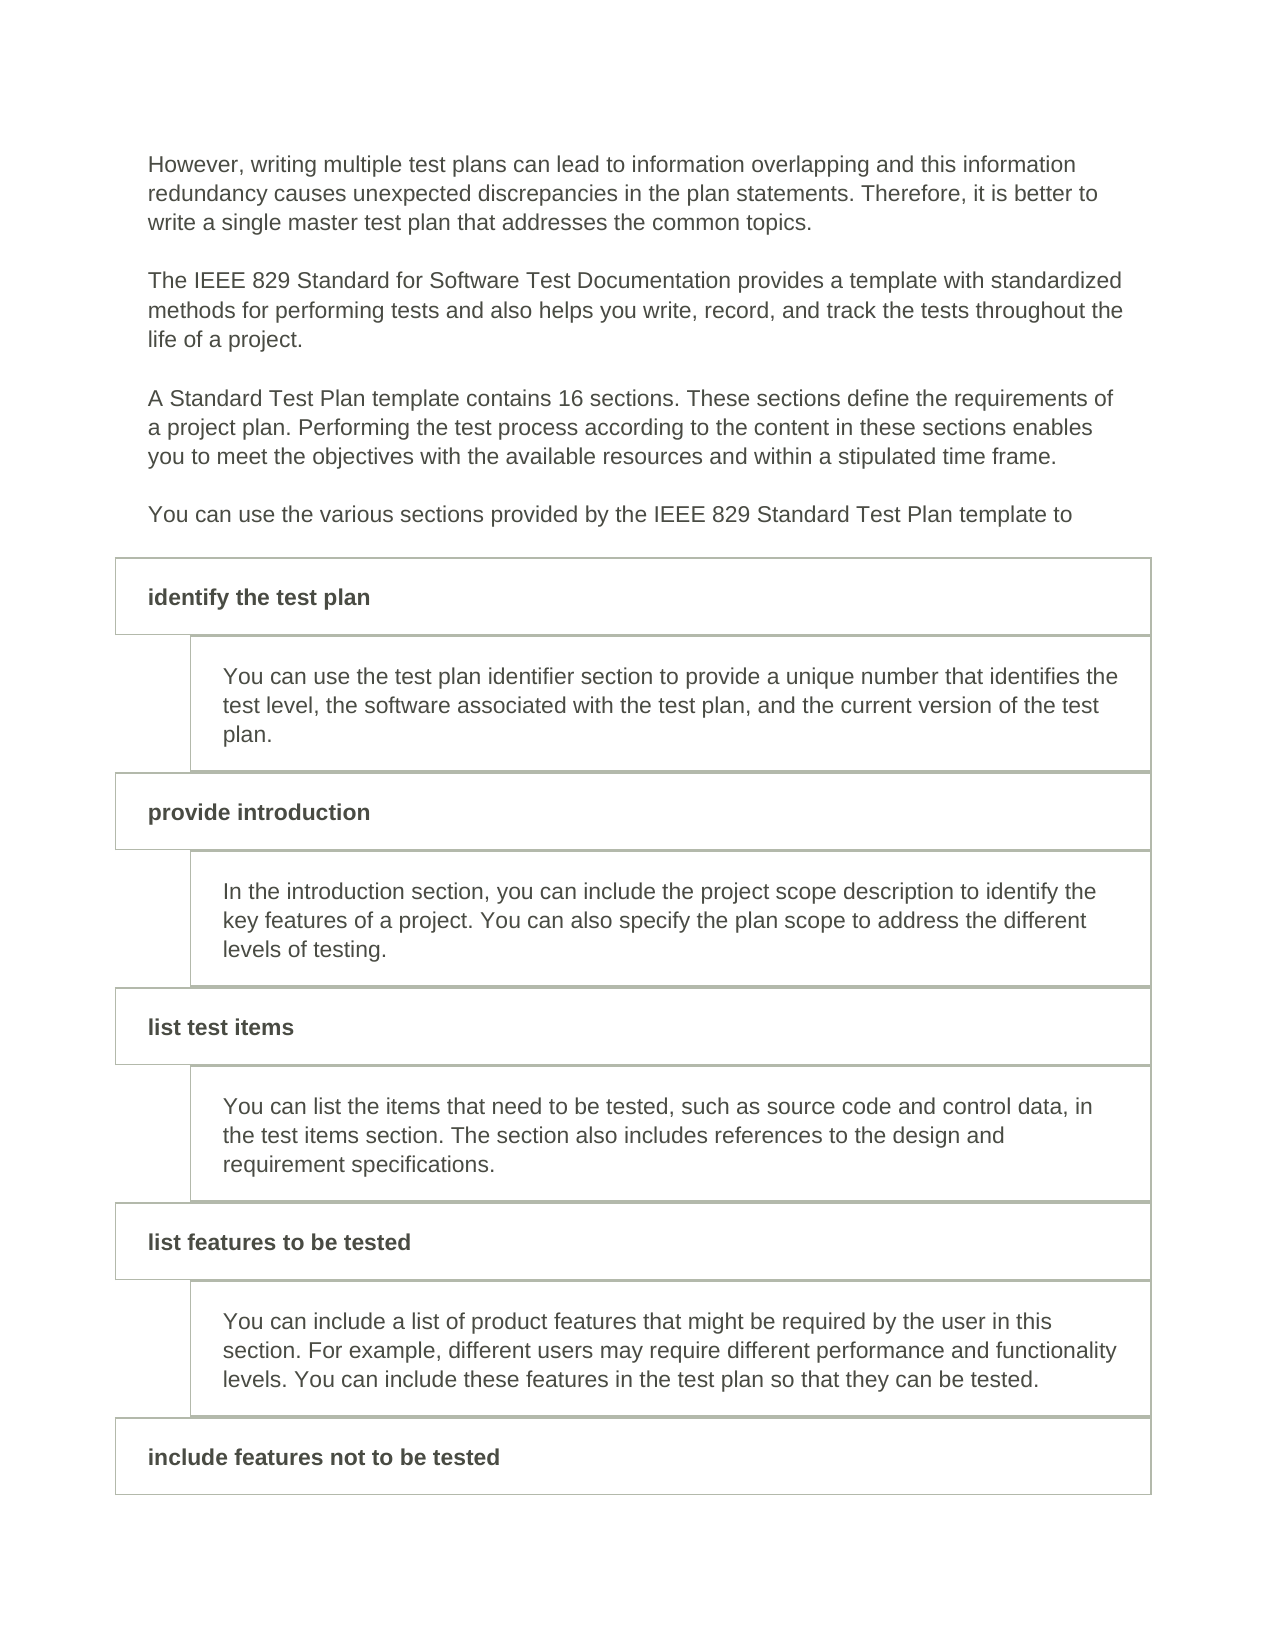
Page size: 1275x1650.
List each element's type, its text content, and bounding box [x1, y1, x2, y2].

text list test items [116, 989, 1150, 1064]
text identify the test plan [116, 559, 1150, 634]
text You can use the various sections provided by the IEEE 829 Standard Test Plan template to [148, 498, 1127, 528]
text The IEEE 829 Standard for Software Test Documentation provides a template with standardized methods for performing tests and also helps you write, record, and track the tests throughout the life of a project. [148, 264, 1127, 352]
text You can use the test plan identifier section to provide a unique number that identifies the test level, the software associated with the test plan, and the current version of the test plan. [191, 637, 1150, 770]
text In the introduction section, you can include the project scope description to identify the key features of a project. You can also specify the plan scope to address the different levels of testing. [191, 852, 1150, 985]
text include features not to be tested [116, 1419, 1150, 1494]
text You can include a list of product features that might be required by the user in this section. For example, different users may require different performance and functionality levels. You can include these features in the test plan so that they can be tested. [191, 1282, 1150, 1415]
text A Standard Test Plan template contains 16 sections. These sections define the requirements of a project plan. Performing the test process according to the content in these sections enables you to meet the objectives with the available resources and within a stipulated time frame. [148, 382, 1127, 469]
text However, writing multiple test plans can lead to information overlapping and this information redundancy causes unexpected discrepancies in the plan statements. Therefore, it is better to write a single master test plan that addresses the common topics. [148, 148, 1127, 235]
text list features to be tested [116, 1204, 1150, 1279]
text You can list the items that need to be tested, such as source code and control data, in the test items section. The section also includes references to the design and requirement specifications. [191, 1067, 1150, 1200]
text provide introduction [116, 774, 1150, 849]
